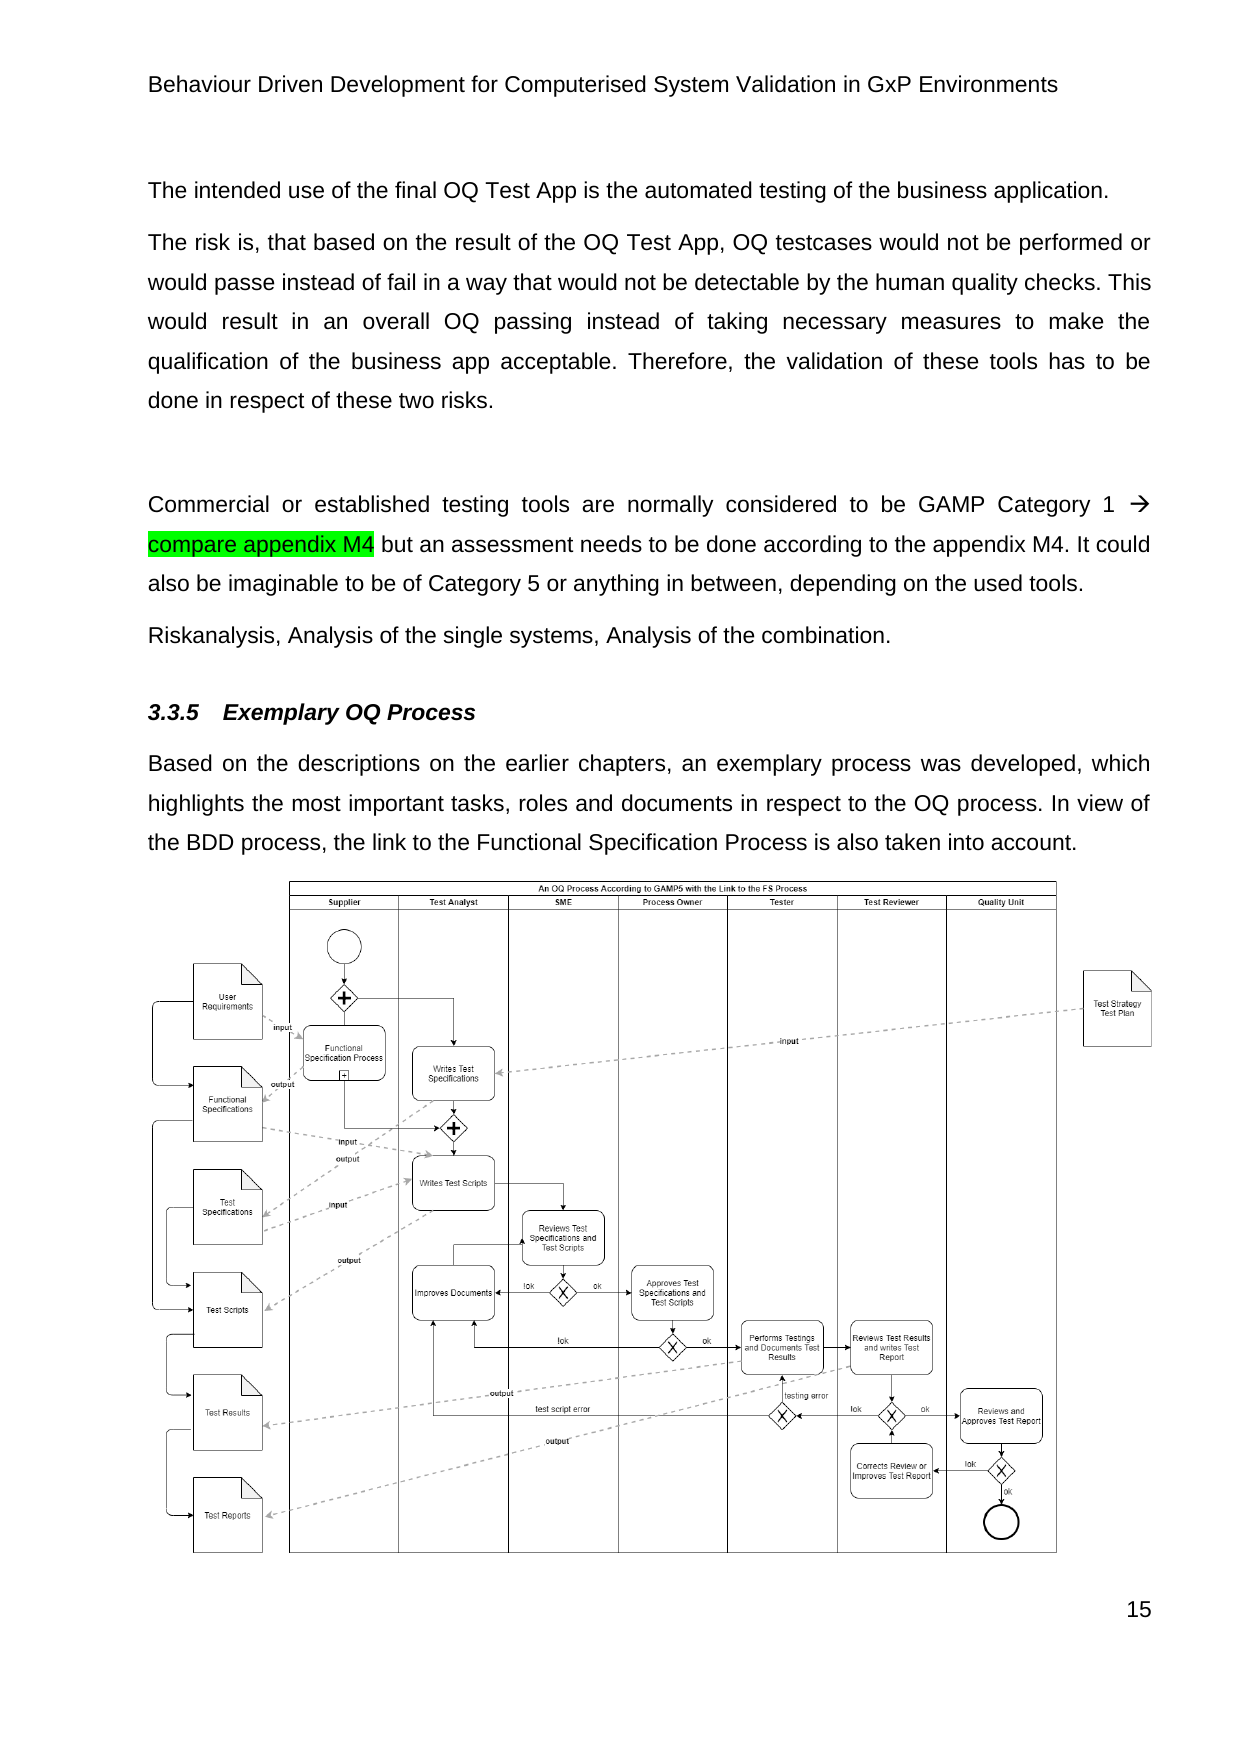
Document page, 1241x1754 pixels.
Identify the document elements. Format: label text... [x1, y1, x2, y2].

text Commercial or established testing tools are normally considered to be GAMP Category 1 compare appendix M4 but an assessment needs to be done according to the appendix M4. It could also be imaginable to be of Category 5 or anything in between, depending on the used tools. [148, 491, 1152, 596]
subtitle Exemplary OQ Process [148, 699, 1152, 725]
text The intended use of the final OQ Test App is the automated testing of the business application. [148, 177, 1152, 203]
text Riskanalysis, Analysis of the single systems, Analysis of the combination. [148, 622, 1152, 648]
picture [147, 881, 1152, 1553]
text The risk is, that based on the result of the OQ Test App, OQ testcases would not be performed or would passe instead of fail in a way that would not be detectable by the human quality checks. This would result in an overall OQ passing instead of taking necessary measures to make the qualification of the business app acceptable. Therefore, the validation of these tools has to be done in respect of these two risks. [148, 229, 1152, 413]
text Based on the descriptions on the earlier chapters, an exemplary process was developed, which highlights the most important tasks, roles and documents in respect to the OQ process. In view of the BDD process, the link to the Functional Specification Process is also taken into account. [148, 750, 1152, 856]
